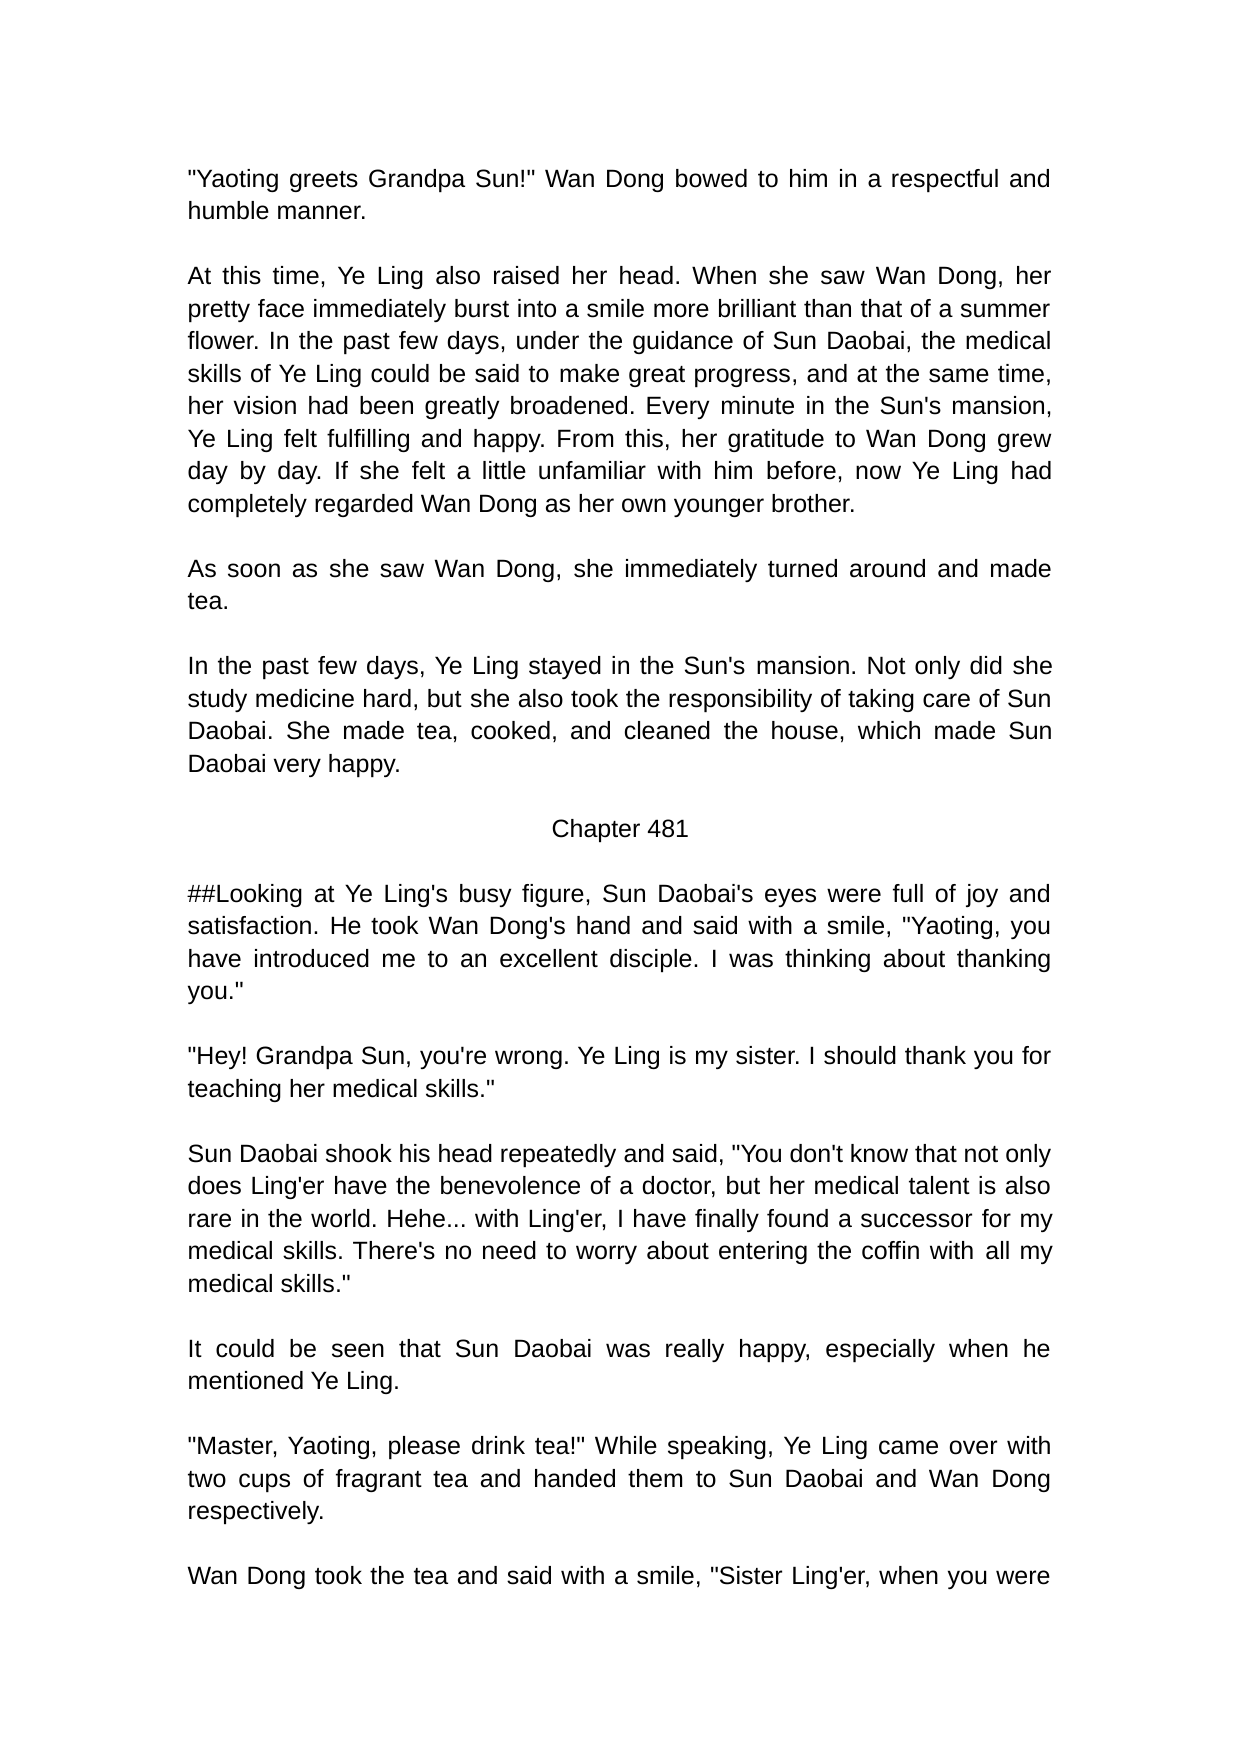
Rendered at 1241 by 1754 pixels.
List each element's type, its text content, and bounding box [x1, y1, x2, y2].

text "Master, Yaoting, please drink tea!" While speaking, Ye Ling came over with two cups of fragrant tea and handed them to Sun Daobai and Wan Dong respectively. [187, 1429, 1053, 1527]
text It could be seen that Sun Daobai was really happy, especially when he mentioned Ye Ling. [187, 1332, 1053, 1397]
text ##Looking at Ye Ling's busy figure, Sun Daobai's eyes were full of joy and satisfaction. He took Wan Dong's hand and said with a smile, "Yaoting, you have introduced me to an excellent disciple. I was thinking about thanking you." [187, 877, 1053, 1007]
text "Yaoting greets Grandpa Sun!" Wan Dong bowed to him in a respectful and humble manner. [187, 162, 1053, 227]
text "Hey! Grandpa Sun, you're wrong. Ye Ling is my sister. I should thank you for teaching her medical skills." [187, 1039, 1053, 1104]
text Chapter 481 [187, 812, 1053, 844]
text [187, 1559, 1053, 1592]
text At this time, Ye Ling also raised her head. When she saw Wan Dong, her pretty face immediately burst into a smile more brilliant than that of a summer flower. In the past few days, under the guidance of Sun Daobai, the medical skills of Ye Ling could be said to make great progress, and at the same time, her vision had been greatly broadened. Every minute in the Sun's mansion, Ye Ling felt fulfilling and happy. From this, her gratitude to Wan Dong grew day by day. If she felt a little unfamiliar with him before, now Ye Ling had completely regarded Wan Dong as her own younger brother. [187, 259, 1053, 519]
text Sun Daobai shook his head repeatedly and said, "You don't know that not only does Ling'er have the benevolence of a doctor, but her medical talent is also rare in the world. Hehe... with Ling'er, I have finally found a successor for my medical skills. There's no need to worry about entering the coffin with all my medical skills." [187, 1137, 1053, 1299]
text In the past few days, Ye Ling stayed in the Sun's mansion. Not only did she study medicine hard, but she also took the responsibility of taking care of Sun Daobai. She made tea, cooked, and cleaned the house, which made Sun Daobai very happy. [187, 649, 1053, 779]
text As soon as she saw Wan Dong, she immediately turned around and made tea. [187, 552, 1053, 617]
